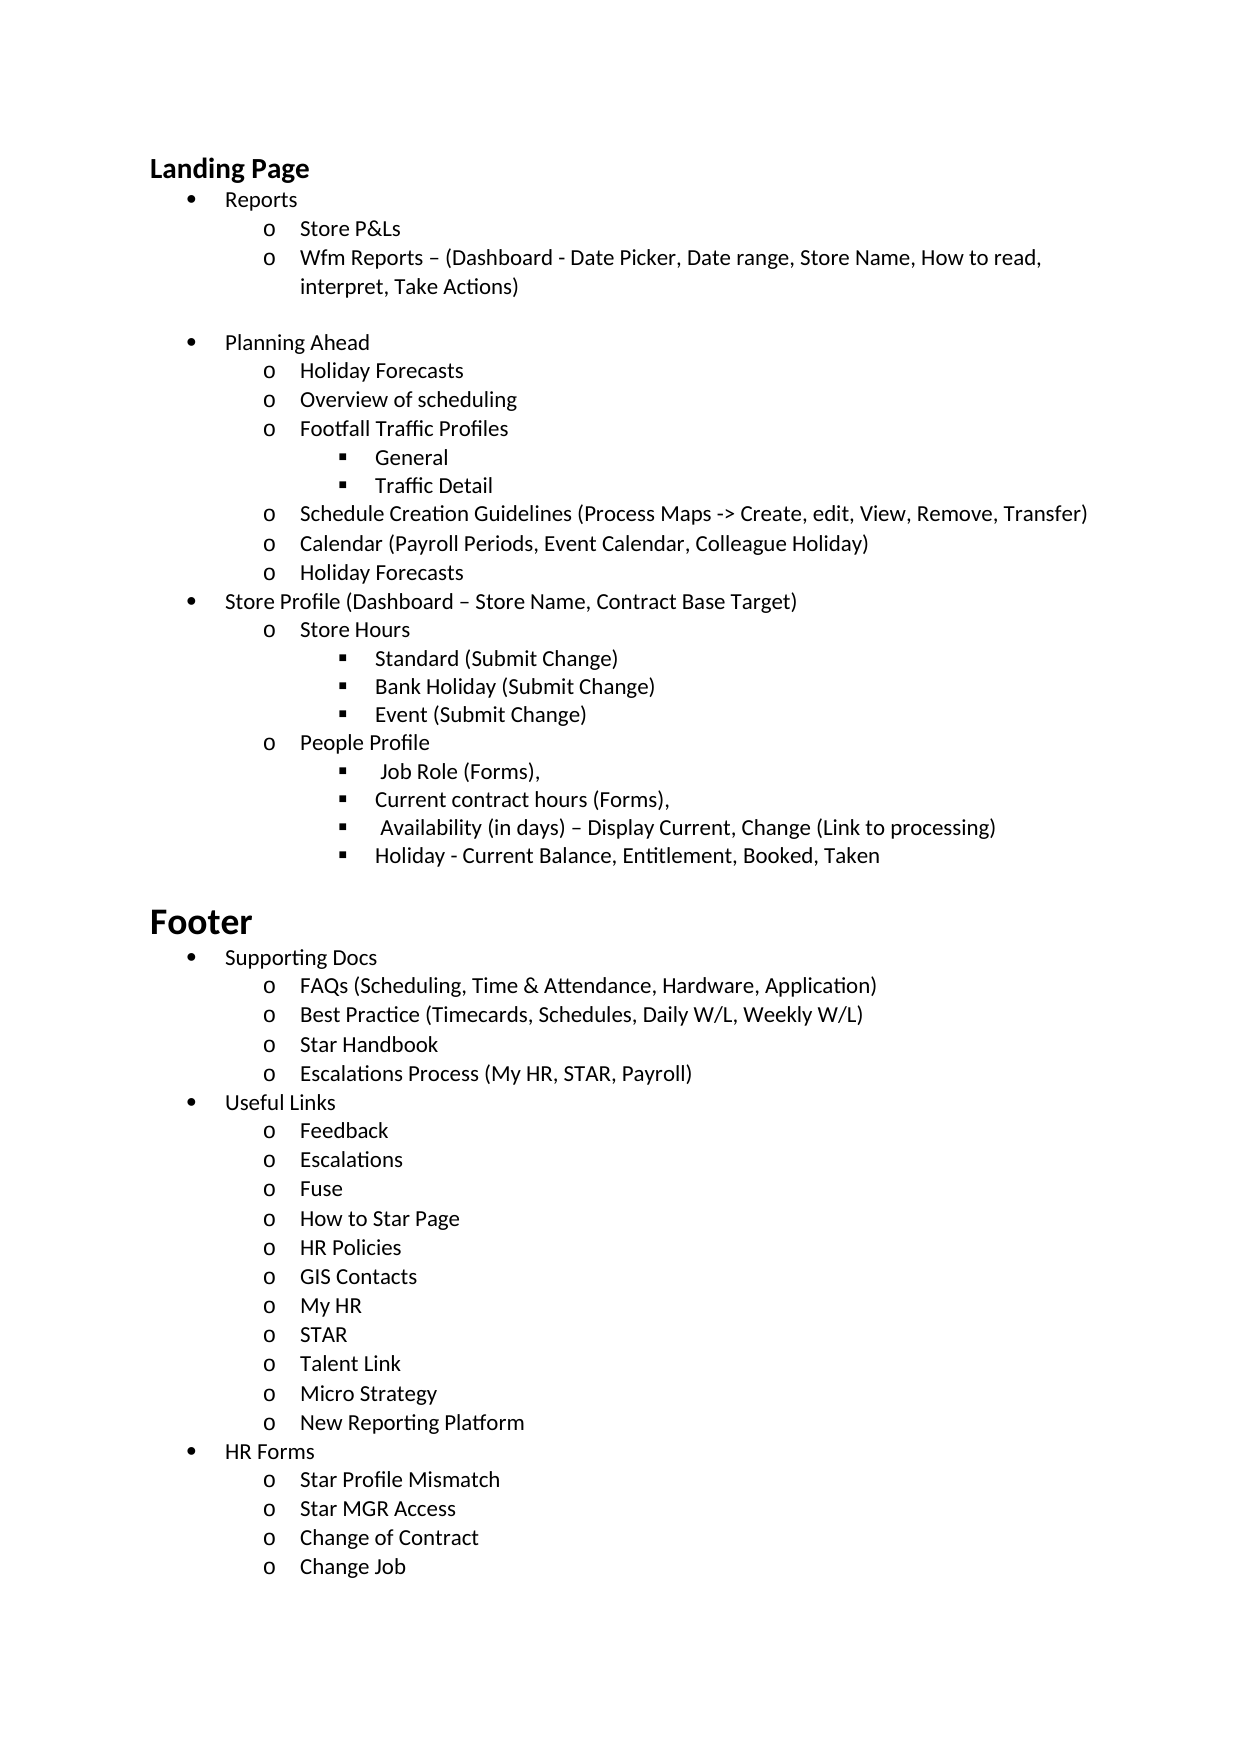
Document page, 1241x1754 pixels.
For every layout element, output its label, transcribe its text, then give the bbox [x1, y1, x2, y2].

list Current contract hours (Forms), [337, 786, 1090, 813]
list Useful Links [187, 1088, 1090, 1116]
list Escalations [262, 1145, 1090, 1174]
list Holiday Forecasts [262, 356, 1090, 385]
list Star Profile Mismatch [262, 1465, 1090, 1494]
list Feedback [262, 1116, 1090, 1145]
list Change of Contract [262, 1523, 1090, 1552]
list Best Practice (Timecards, Schedules, Daily W/L, Weekly W/L) [262, 1001, 1090, 1030]
list Star Handbook [262, 1030, 1090, 1059]
list Supporting Docs [187, 943, 1090, 971]
list Wfm Reports – (Dashboard - Date Picker, Date range, Store Name, How to read, interpret, Take Actions) [262, 243, 1090, 300]
list New Reporting Platform [262, 1408, 1090, 1437]
list Holiday Forecasts [262, 558, 1090, 587]
list Standard (Submit Change) [337, 644, 1090, 672]
list Event (Submit Change) [337, 700, 1090, 728]
list How to Star Page [262, 1204, 1090, 1233]
list Fuse [262, 1174, 1090, 1204]
list GIS Contacts [262, 1262, 1090, 1291]
list Store Profile (Dashboard – Store Name, Contract Base Target) [187, 587, 1090, 615]
list General [337, 443, 1090, 472]
list Overview of scheduling [262, 385, 1090, 414]
list Schedule Creation Guidelines (Process Maps -> Create, edit, View, Remove, Transfer) [262, 499, 1090, 529]
list Job Role (Forms), [337, 757, 1090, 786]
list My HR [262, 1291, 1090, 1320]
list People Profile [262, 728, 1090, 757]
list Change Job [262, 1552, 1090, 1582]
list Reports [187, 186, 1090, 214]
list Availability (in days) – Display Current, Change (Link to processing) [337, 813, 1090, 842]
list Footfall Traffic Profiles [262, 414, 1090, 443]
list Holiday - Current Balance, Entitlement, Booked, Taken [337, 842, 1090, 869]
list Calendar (Payroll Periods, Event Calendar, Colleague Holiday) [262, 529, 1090, 558]
list Store P&Ls [262, 214, 1090, 243]
list Micro Strategy [262, 1379, 1090, 1408]
list STAR [262, 1320, 1090, 1349]
text Footer [150, 898, 1090, 943]
list Planning Ahead [187, 328, 1090, 356]
list Bank Holiday (Submit Change) [337, 672, 1090, 700]
list Traffic Detail [337, 472, 1090, 499]
text Landing Page [150, 150, 1090, 186]
list Escalations Process (My HR, STAR, Payroll) [262, 1059, 1090, 1088]
list Star MGR Access [262, 1494, 1090, 1523]
list HR Policies [262, 1233, 1090, 1262]
list Talent Link [262, 1349, 1090, 1379]
list FAQs (Scheduling, Time & Attendance, Hardware, Application) [262, 971, 1090, 1001]
list Store Hours [262, 615, 1090, 644]
list HR Forms [187, 1437, 1090, 1465]
